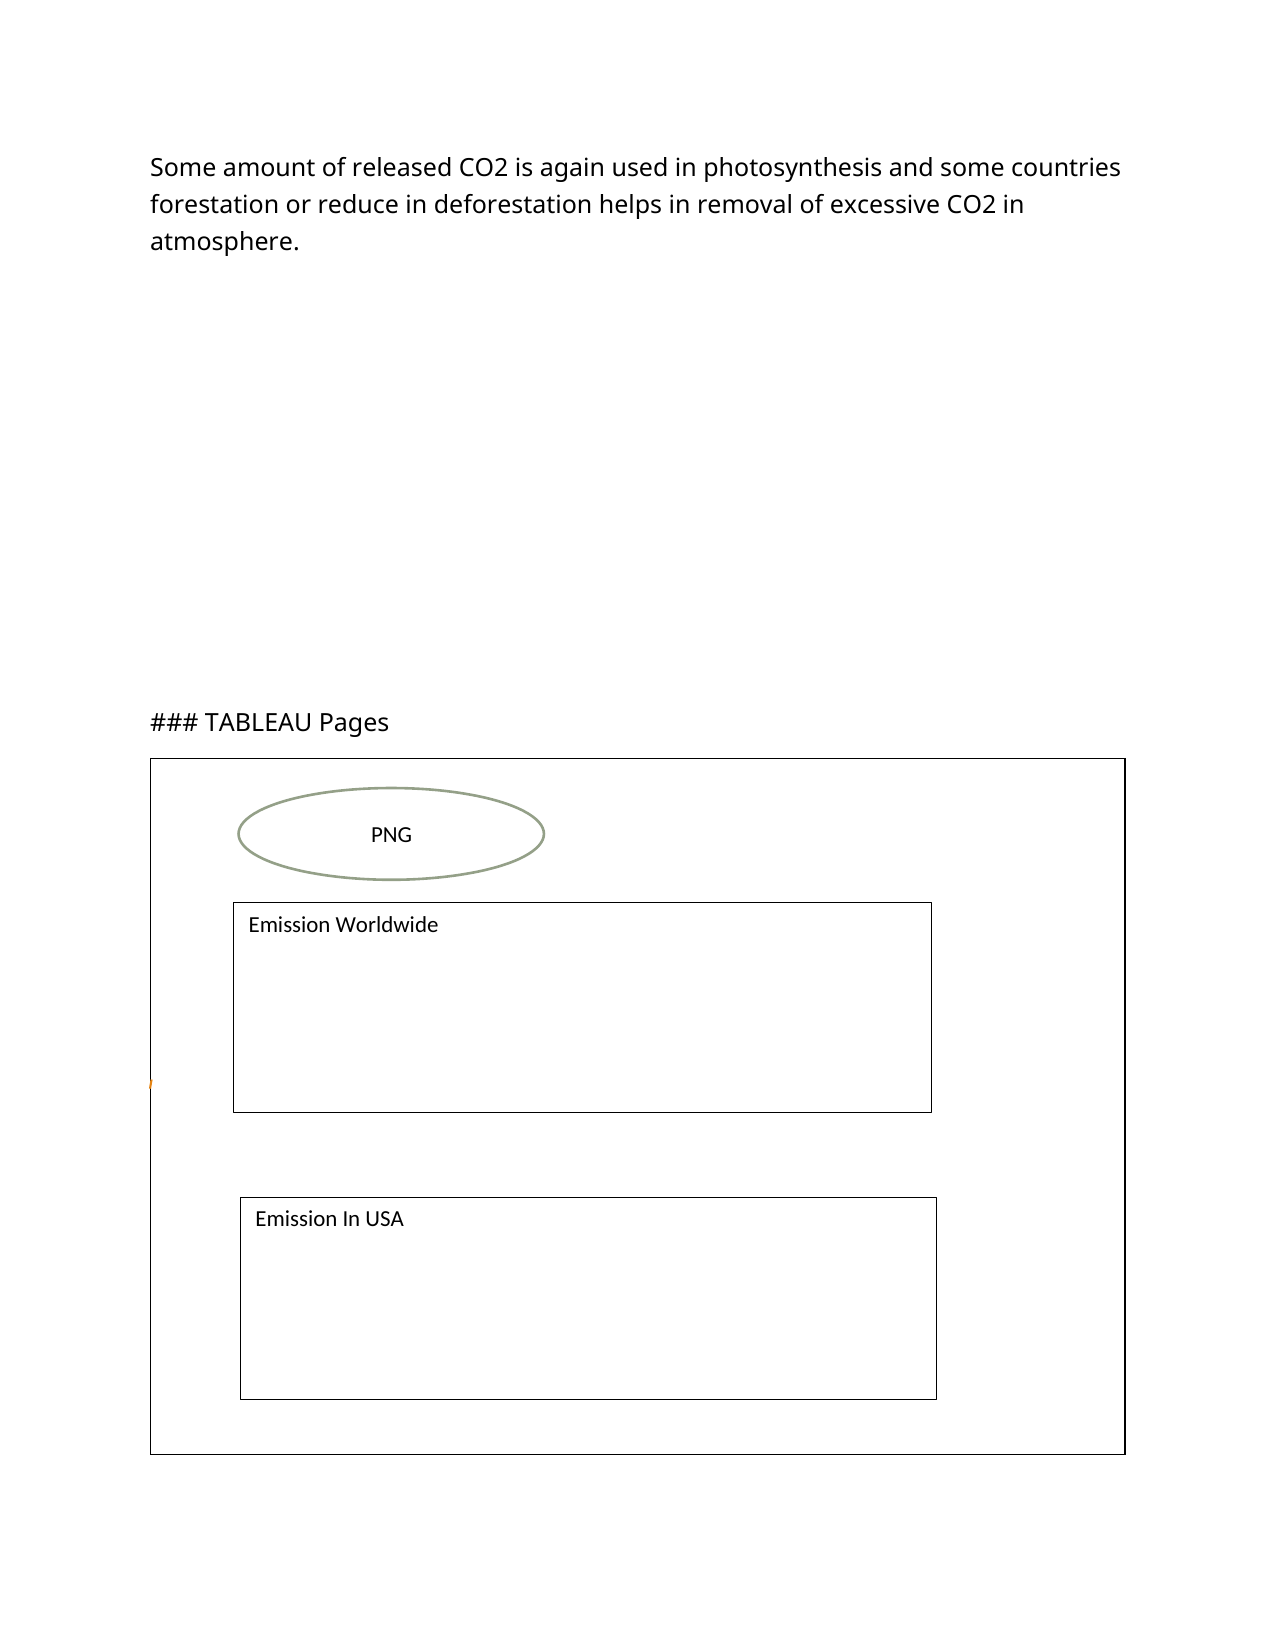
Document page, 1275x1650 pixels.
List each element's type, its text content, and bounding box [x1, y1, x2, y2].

text ### TABLEAU Pages [150, 704, 1125, 738]
table_header [151, 759, 1124, 1454]
text Some amount of released CO2 is again used in photosynthesis and some countries forestation or reduce in deforestation helps in removal of excessive CO2 in atmosphere. [150, 150, 1125, 258]
